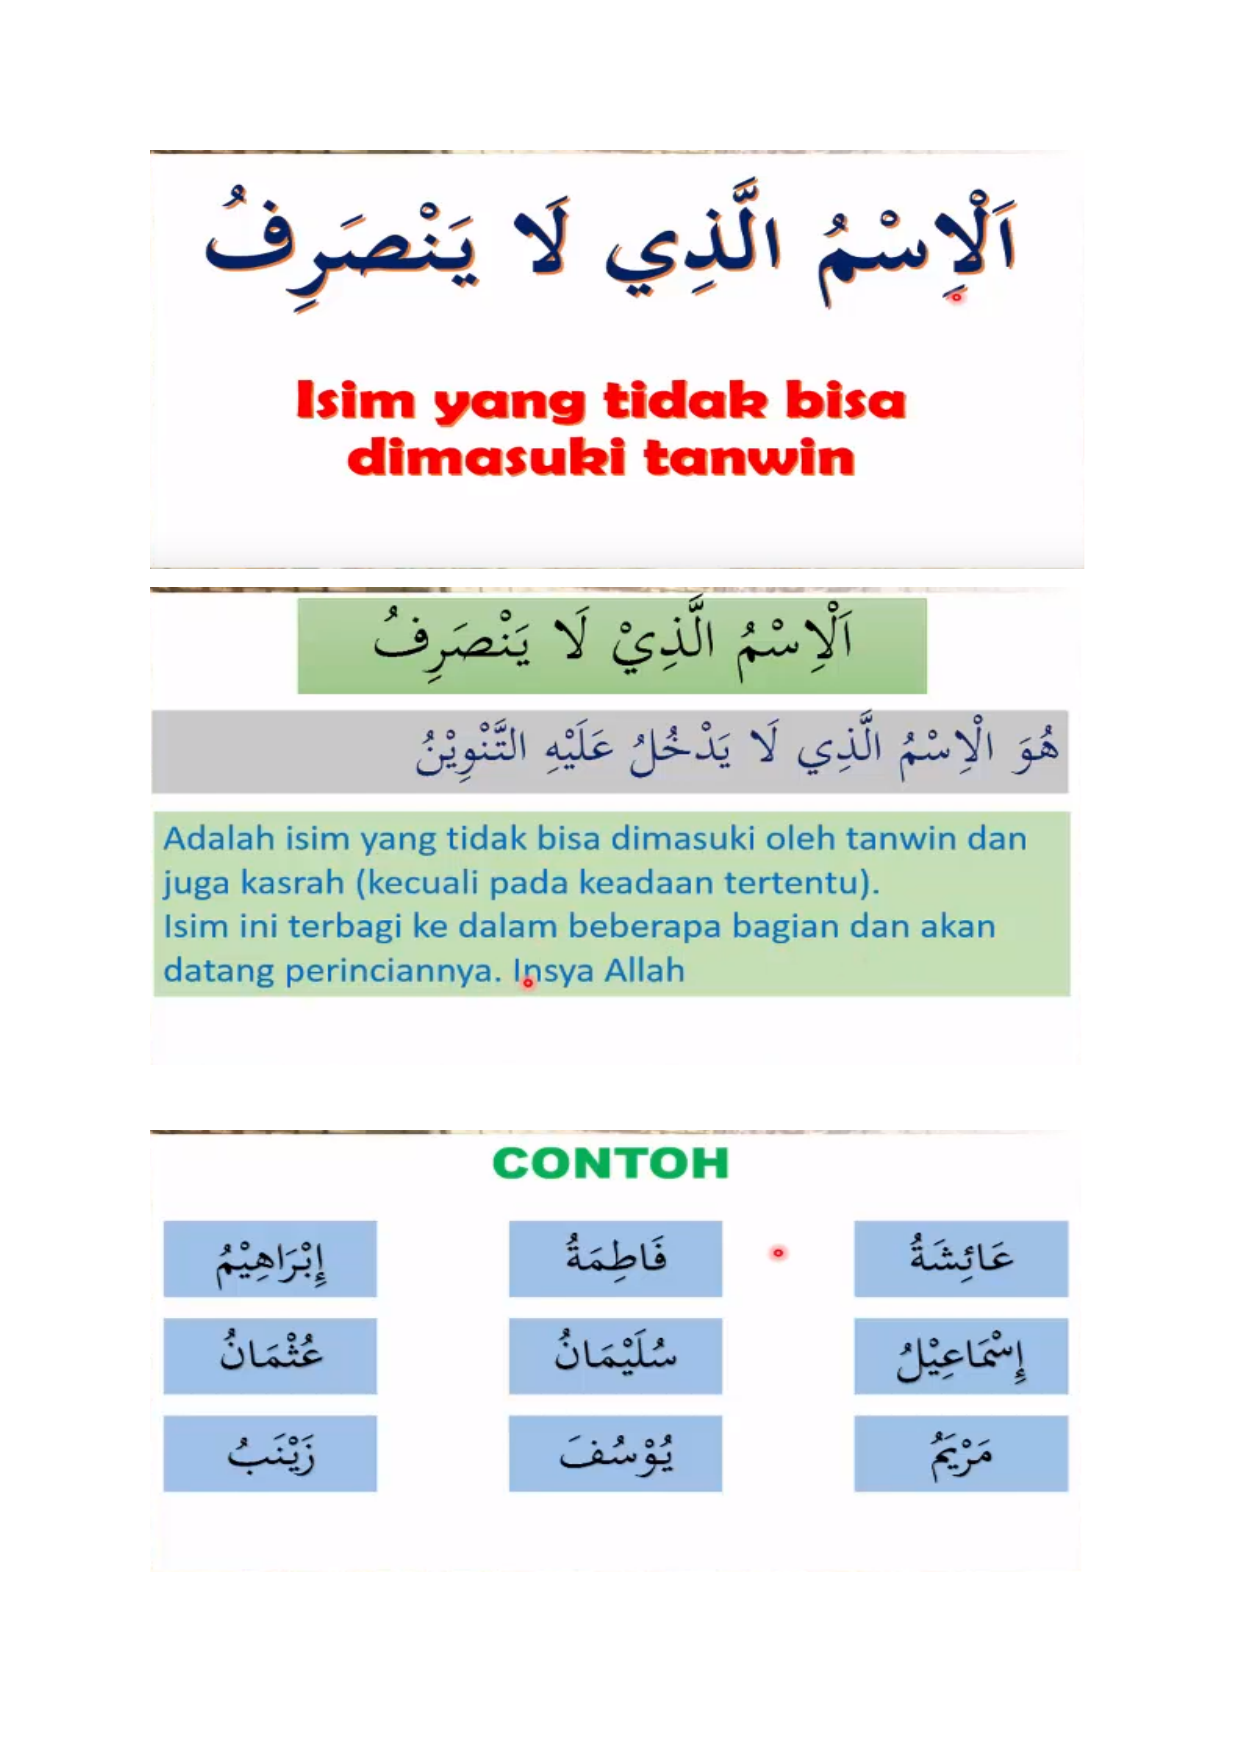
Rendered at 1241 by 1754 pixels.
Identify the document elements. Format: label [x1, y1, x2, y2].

picture [150, 1130, 1082, 1572]
picture [150, 150, 1085, 569]
picture [150, 587, 1082, 1065]
